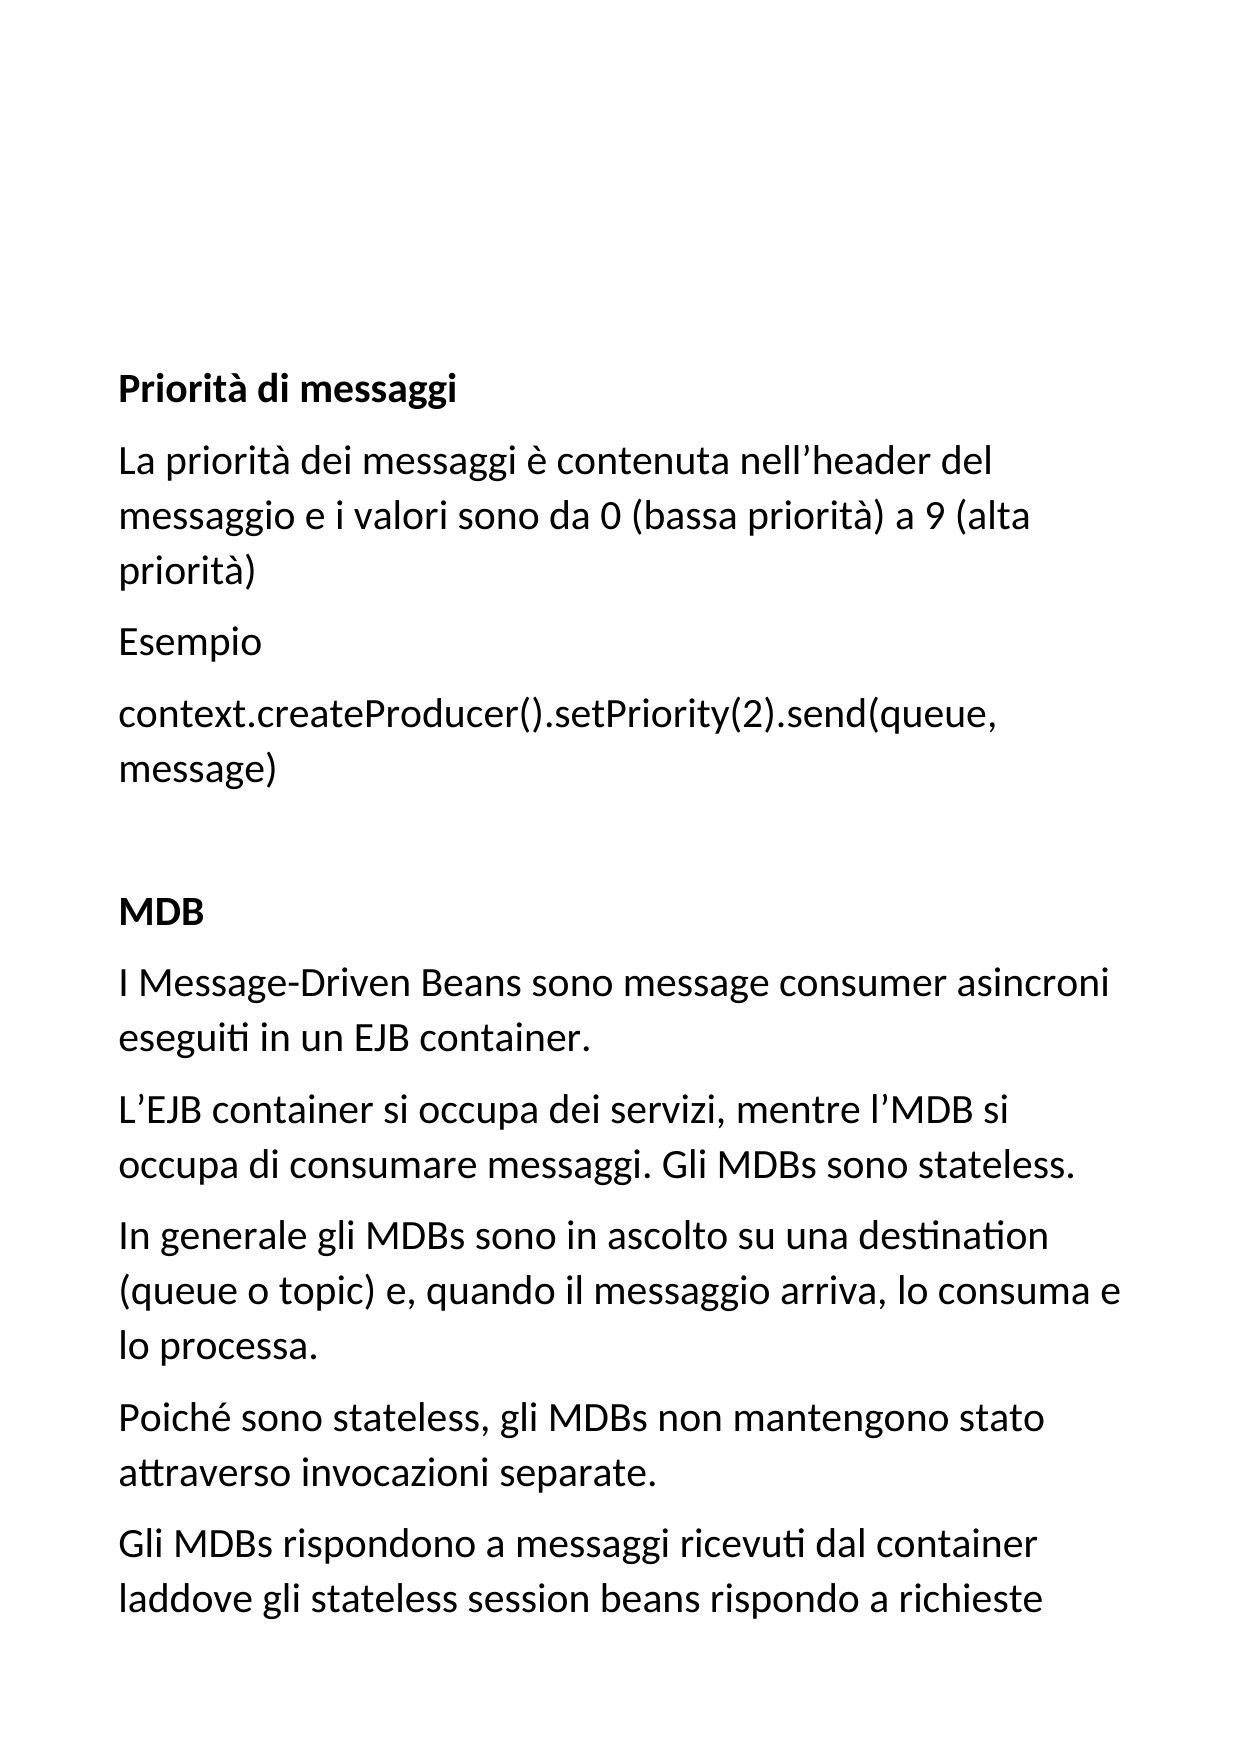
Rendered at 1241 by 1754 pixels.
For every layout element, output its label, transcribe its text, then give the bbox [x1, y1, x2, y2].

text Priorità di messaggi [118, 362, 1122, 413]
text La priorità dei messaggi è contenuta nell’header del messaggio e i valori sono da 0 (bassa priorità) a 9 (alta priorità) [118, 434, 1122, 594]
text I Message-Driven Beans sono message consumer asincroni eseguiti in un EJB container. [118, 956, 1122, 1062]
text context.createProducer().setPriority(2).send(queue, message) [118, 687, 1122, 792]
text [118, 1517, 1122, 1623]
text MDB [118, 885, 1122, 936]
text L’EJB container si occupa dei servizi, mentre l’MDB si occupa di consumare messaggi. Gli MDBs sono stateless. [118, 1083, 1122, 1188]
text Poiché sono stateless, gli MDBs non mantengono stato attraverso invocazioni separate. [118, 1391, 1122, 1496]
text Esempio [118, 615, 1122, 666]
text In generale gli MDBs sono in ascolto su una destination (queue o topic) e, quando il messaggio arriva, lo consuma e lo processa. [118, 1209, 1122, 1370]
